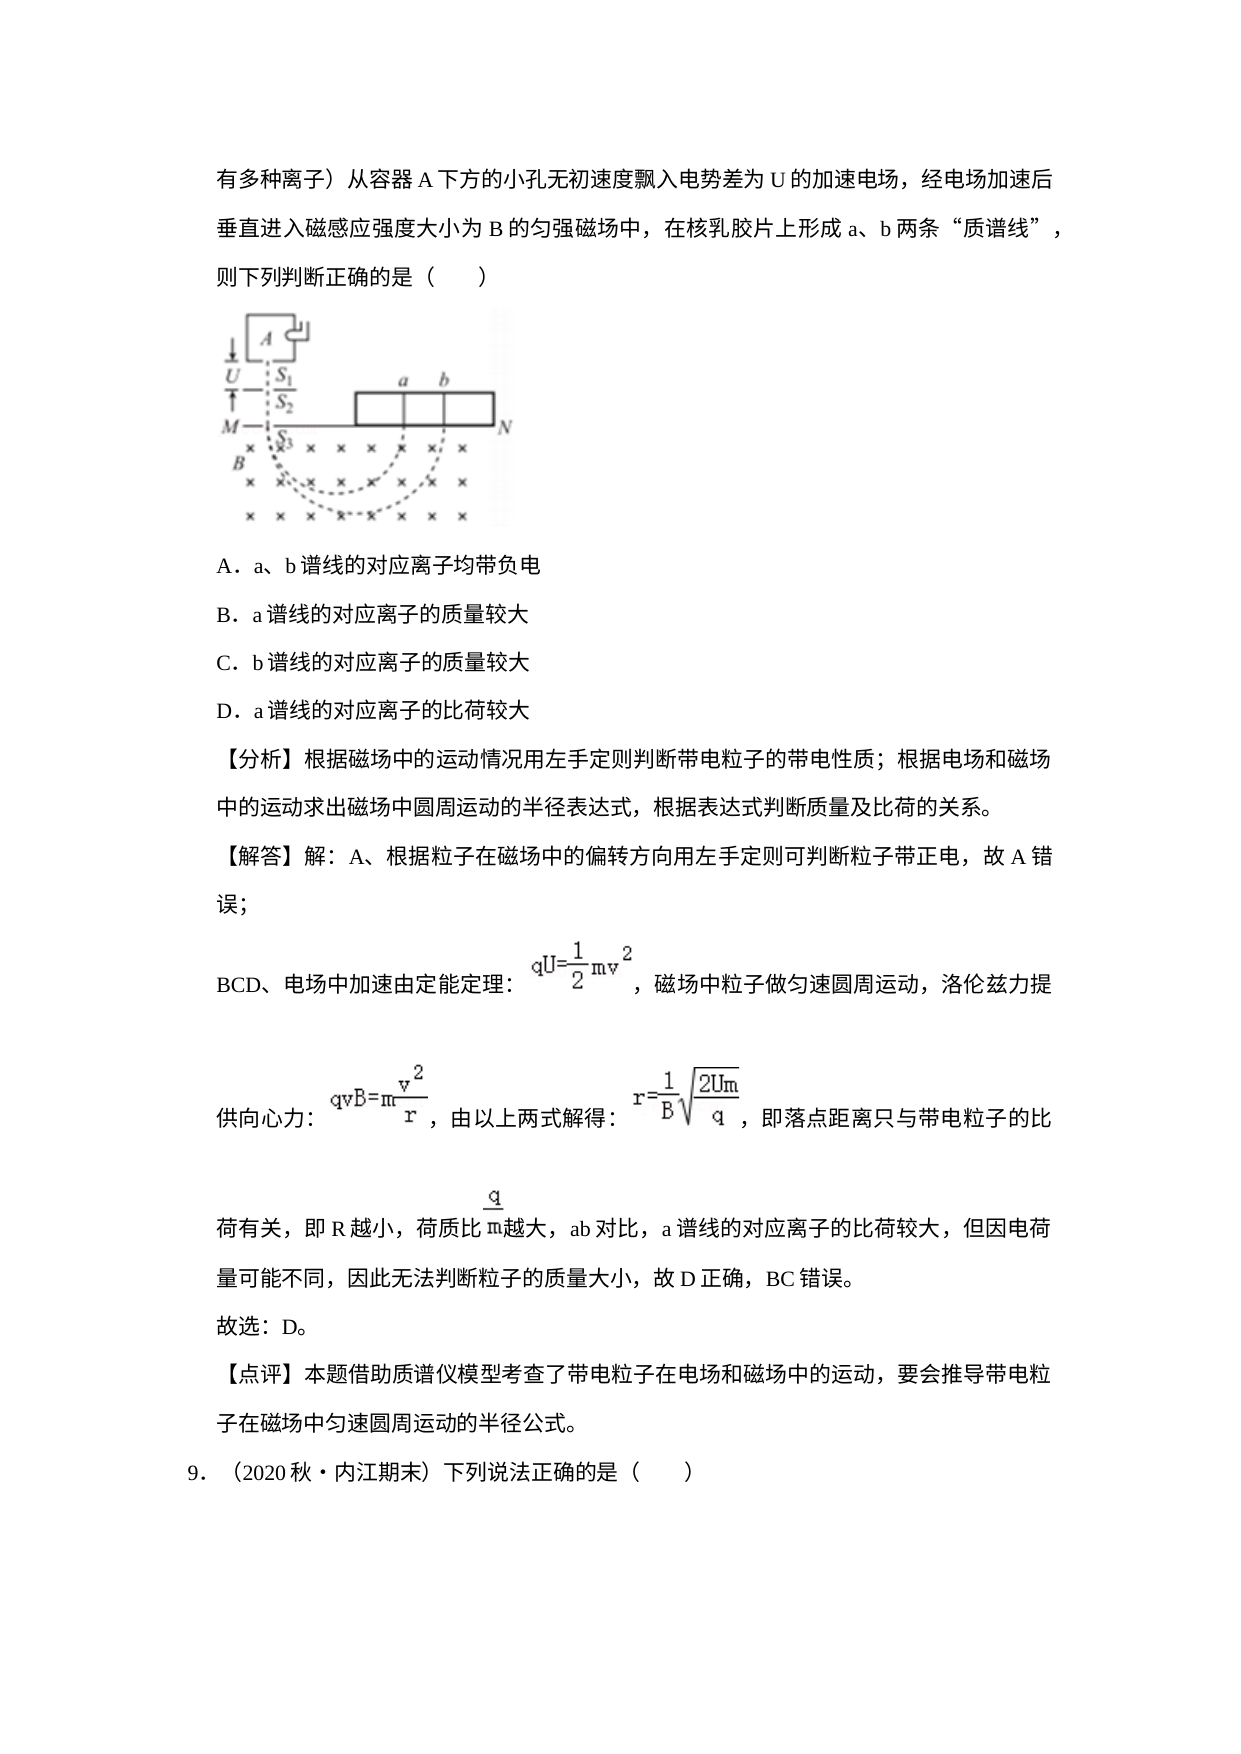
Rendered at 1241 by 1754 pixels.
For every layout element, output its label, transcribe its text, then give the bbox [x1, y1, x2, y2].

picture [216, 307, 518, 527]
text C．b谱线的对应离子的质量较大 [187, 644, 1053, 677]
picture [483, 1180, 504, 1237]
text 【分析】根据磁场中的运动情况用左手定则判断带电粒子的带电性质；根据电场和磁场中的运动求出磁场中圆周运动的半径表达式，根据表达式判断质量及比荷的关系。 [216, 741, 1053, 822]
text A．a、b谱线的对应离子均带负电 [187, 548, 1053, 580]
text 故选：D。 [216, 1309, 1053, 1341]
text BCD、电场中加速由定能定理：，磁场中粒子做匀速圆周运动，洛伦兹力提供向心力：，由以上两式解得：，即落点距离只与带电粒子的比荷有关，即R越小，荷质比越大，ab对比，a谱线的对应离子的比荷较大，但因电荷量可能不同，因此无法判断粒子的质量大小，故D正确，BC错误。 [216, 935, 1053, 1293]
text 【解答】解：A、根据粒子在磁场中的偏转方向用左手定则可判断粒子带正电，故A错误； [216, 838, 1053, 919]
picture [328, 1062, 428, 1127]
text D．a谱线的对应离子的比荷较大 [187, 693, 1053, 725]
picture [629, 1067, 740, 1127]
picture [526, 937, 633, 992]
text 9．（2020秋•内江期末）下列说法正确的是（ ） [187, 1454, 1053, 1487]
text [187, 162, 1053, 292]
text B．a谱线的对应离子的质量较大 [187, 596, 1053, 629]
text 【点评】本题借助质谱仪模型考查了带电粒子在电场和磁场中的运动，要会推导带电粒子在磁场中匀速圆周运动的半径公式。 [216, 1357, 1053, 1438]
